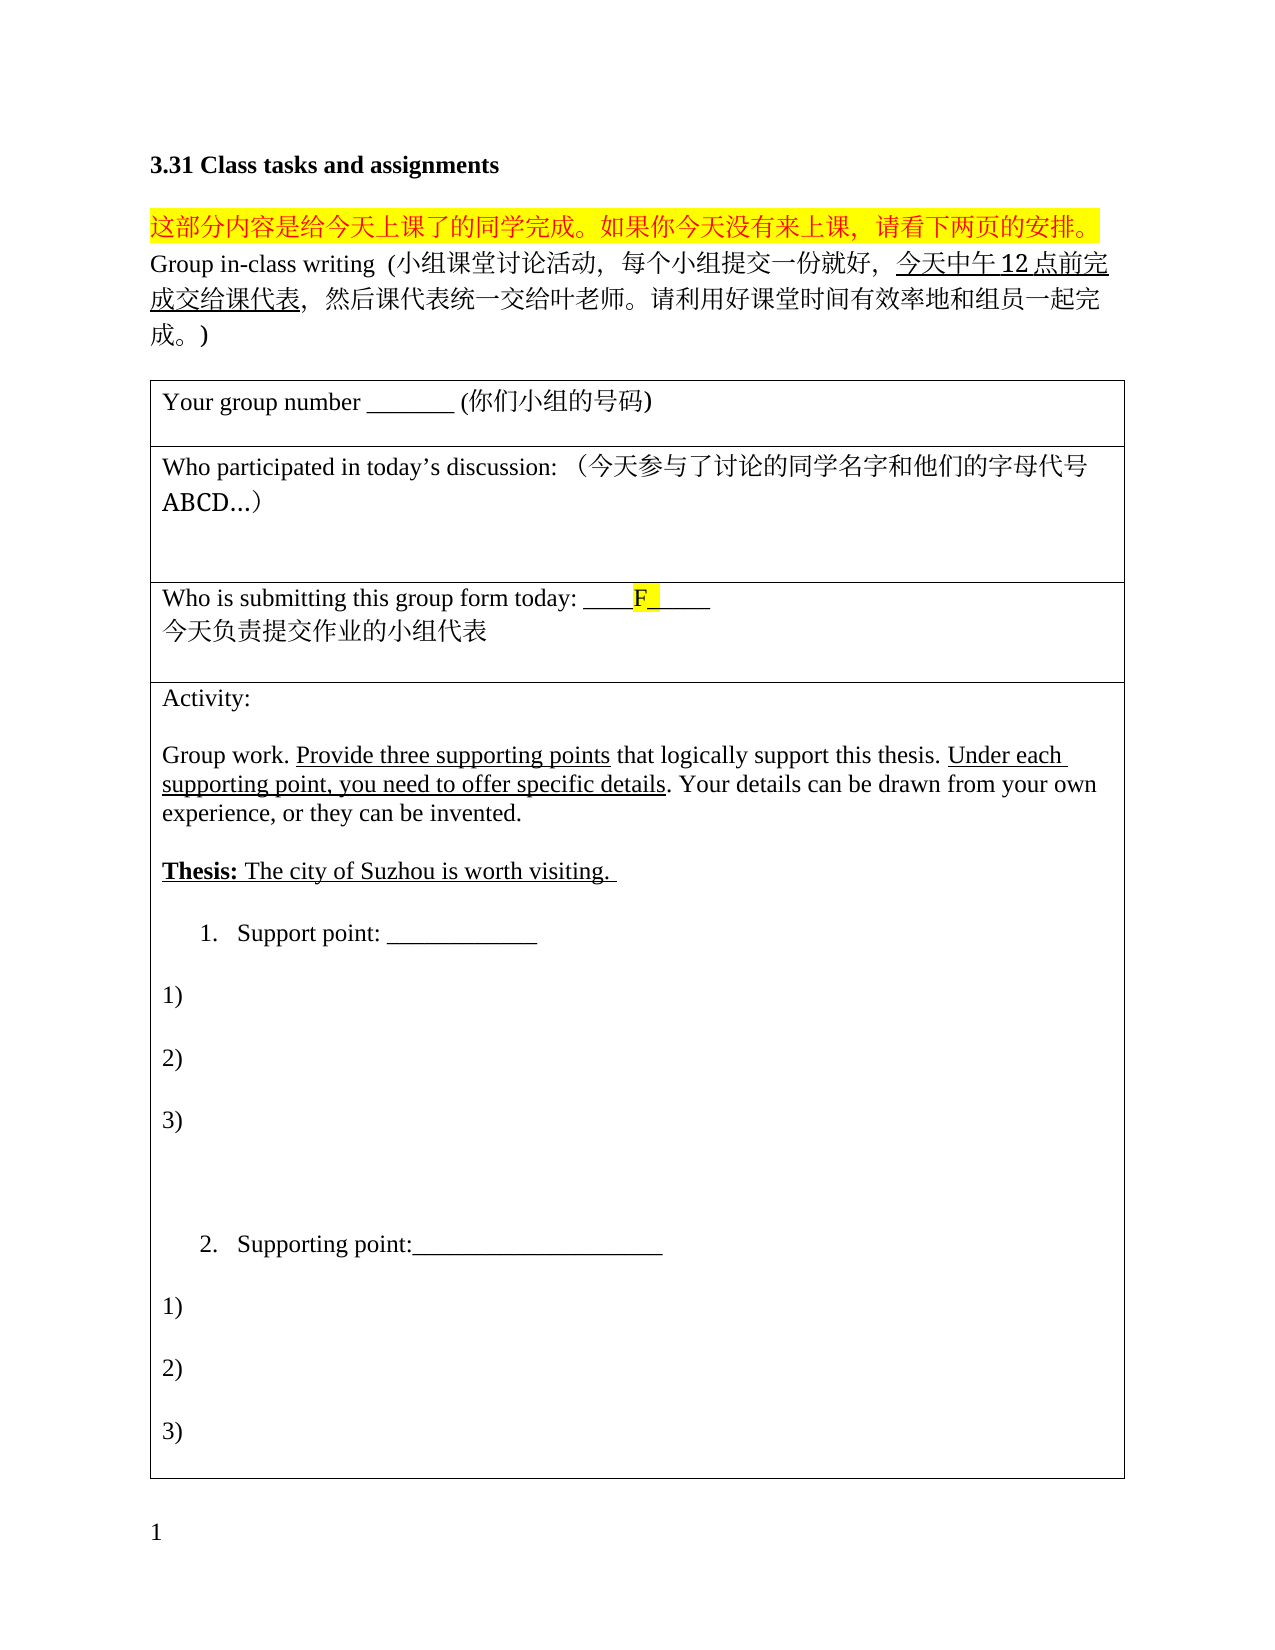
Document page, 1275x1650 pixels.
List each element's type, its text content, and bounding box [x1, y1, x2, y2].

text 3.31 Class tasks and assignments [150, 150, 1125, 179]
text Group in-class writing (小组课堂讨论活动，每个小组提交一份就好，今天中午12点前完成交给课代表，然后课代表统一交给叶老师。请利用好课堂时间有效率地和组员一起完成。) [150, 243, 1125, 351]
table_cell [151, 683, 1124, 1478]
table_cell Who participated in today’s discussion: （今天参与了讨论的同学名字和他们的字母代号ABCD…） [151, 447, 1124, 582]
text 这部分内容是给今天上课了的同学完成。如果你今天没有来上课，请看下两页的安排。 [150, 207, 1125, 243]
table_header Your group number _______ (你们小组的号码) [151, 381, 1124, 446]
table_cell Who is submitting this group form today: ____F_____ 今天负责提交作业的小组代表 [151, 583, 1124, 682]
